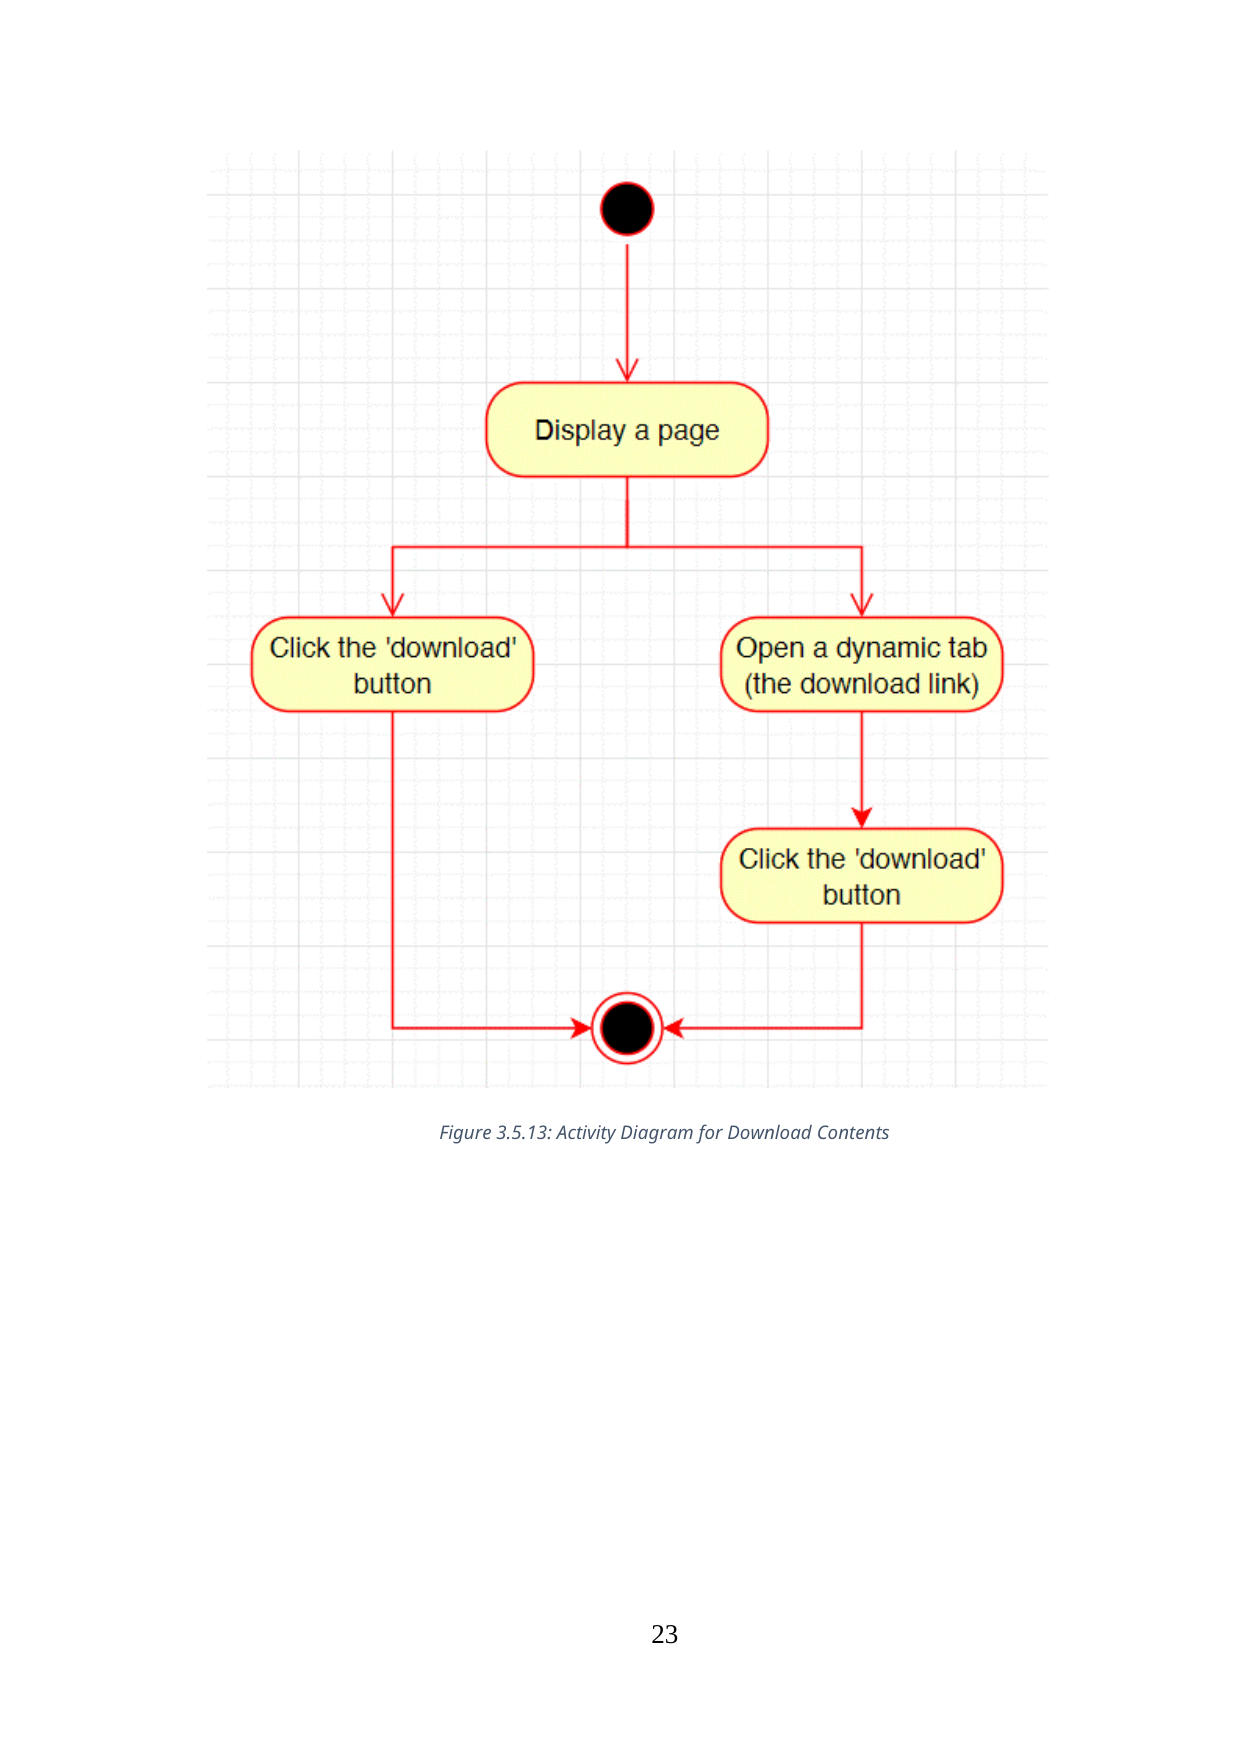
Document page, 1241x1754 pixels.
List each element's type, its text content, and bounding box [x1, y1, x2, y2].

picture [206, 150, 1049, 1088]
